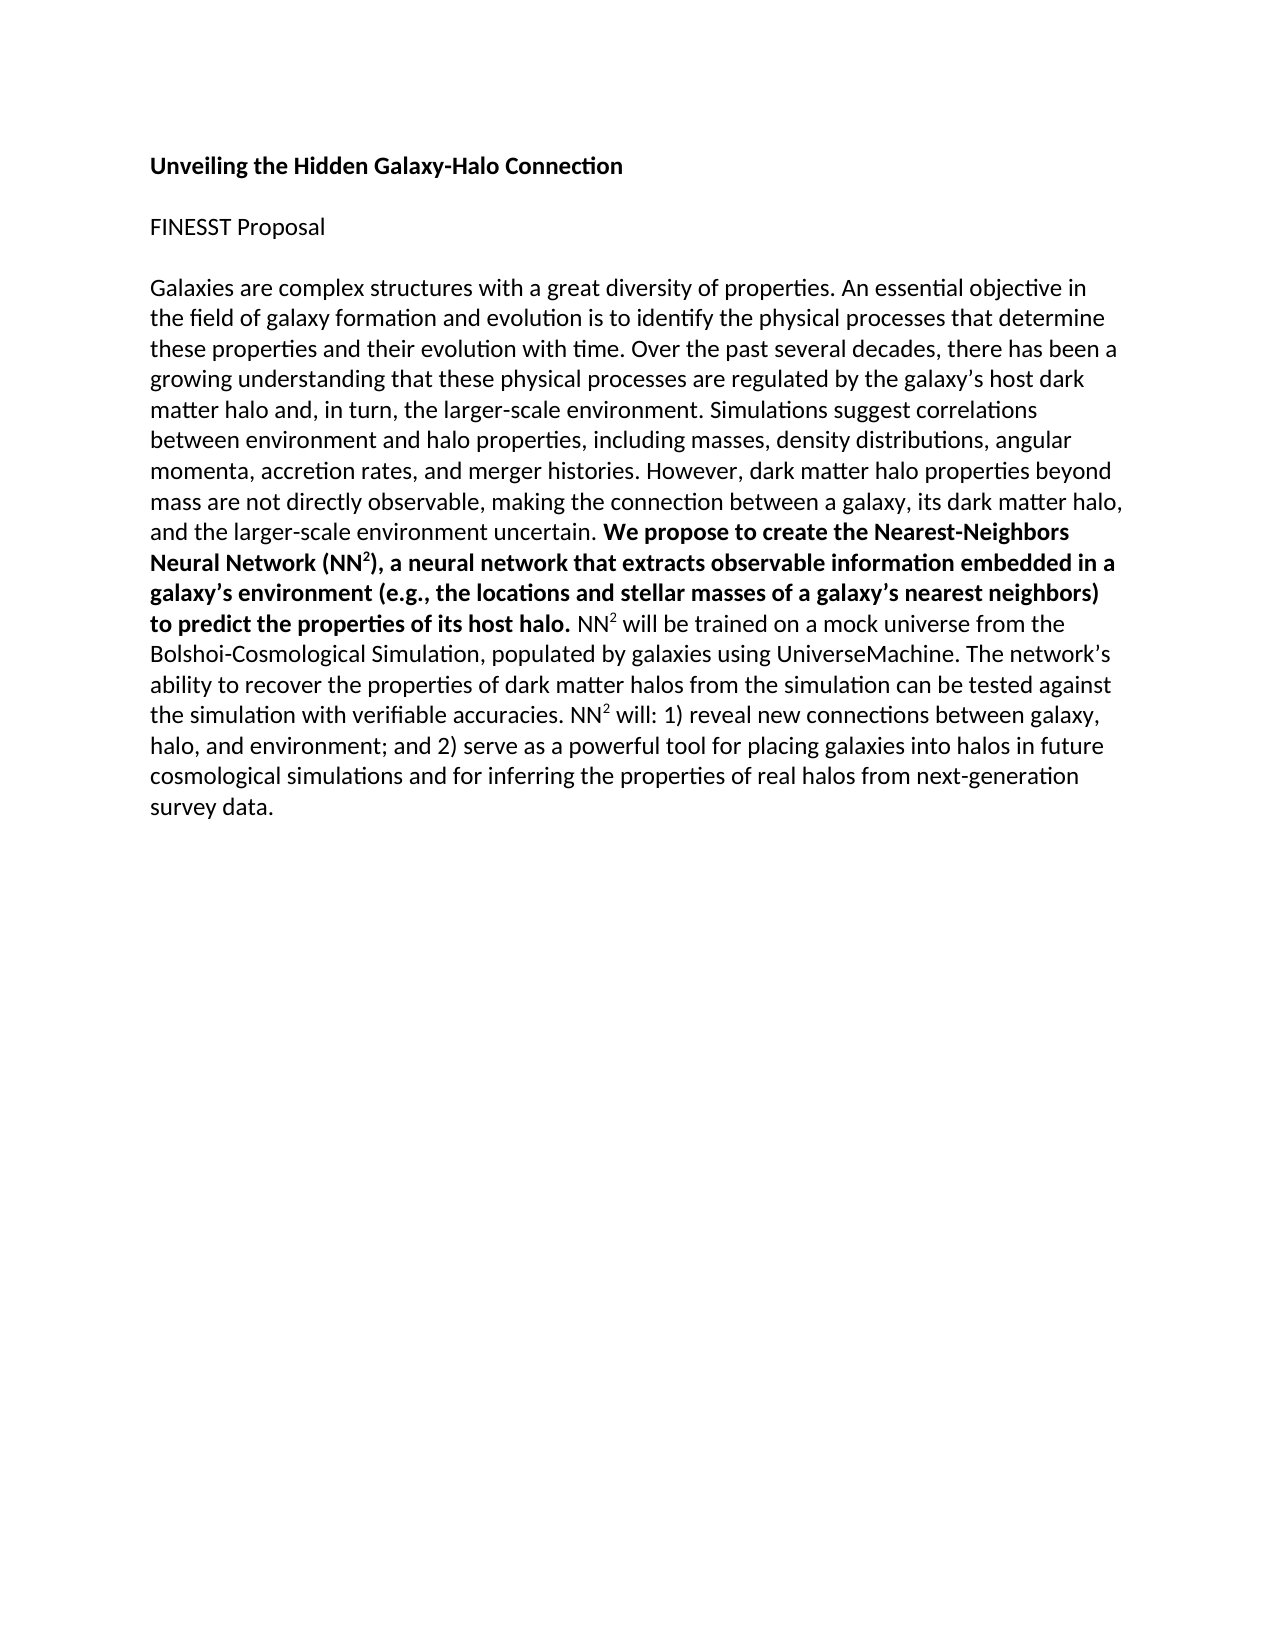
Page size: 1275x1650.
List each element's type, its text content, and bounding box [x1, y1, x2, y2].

text Unveiling the Hidden Galaxy-Halo Connection [150, 150, 1125, 181]
text FINESST Proposal [150, 211, 1125, 242]
text Galaxies are complex structures with a great diversity of properties. An essential objective in the field of galaxy formation and evolution is to identify the physical processes that determine these properties and their evolution with time. Over the past several decades, there has been a growing understanding that these physical processes are regulated by the galaxy’s host dark matter halo and, in turn, the larger-scale environment. Simulations suggest correlations between environment and halo properties, including masses, density distributions, angular momenta, accretion rates, and merger histories. However, dark matter halo properties beyond mass are not directly observable, making the connection between a galaxy, its dark matter halo, and the larger-scale environment uncertain. We propose to create the Nearest-Neighbors Neural Network (NN2), a neural network that extracts observable information embedded in a galaxy’s environment (e.g., the locations and stellar masses of a galaxy’s nearest neighbors) to predict the properties of its host halo. NN2 will be trained on a mock universe from the Bolshoi-Cosmological Simulation, populated by galaxies using UniverseMachine. The network’s ability to recover the properties of dark matter halos from the simulation can be tested against the simulation with verifiable accuracies. NN2 will: 1) reveal new connections between galaxy, halo, and environment; and 2) serve as a powerful tool for placing galaxies into halos in future cosmological simulations and for inferring the properties of real halos from next-generation survey data. [150, 272, 1125, 821]
